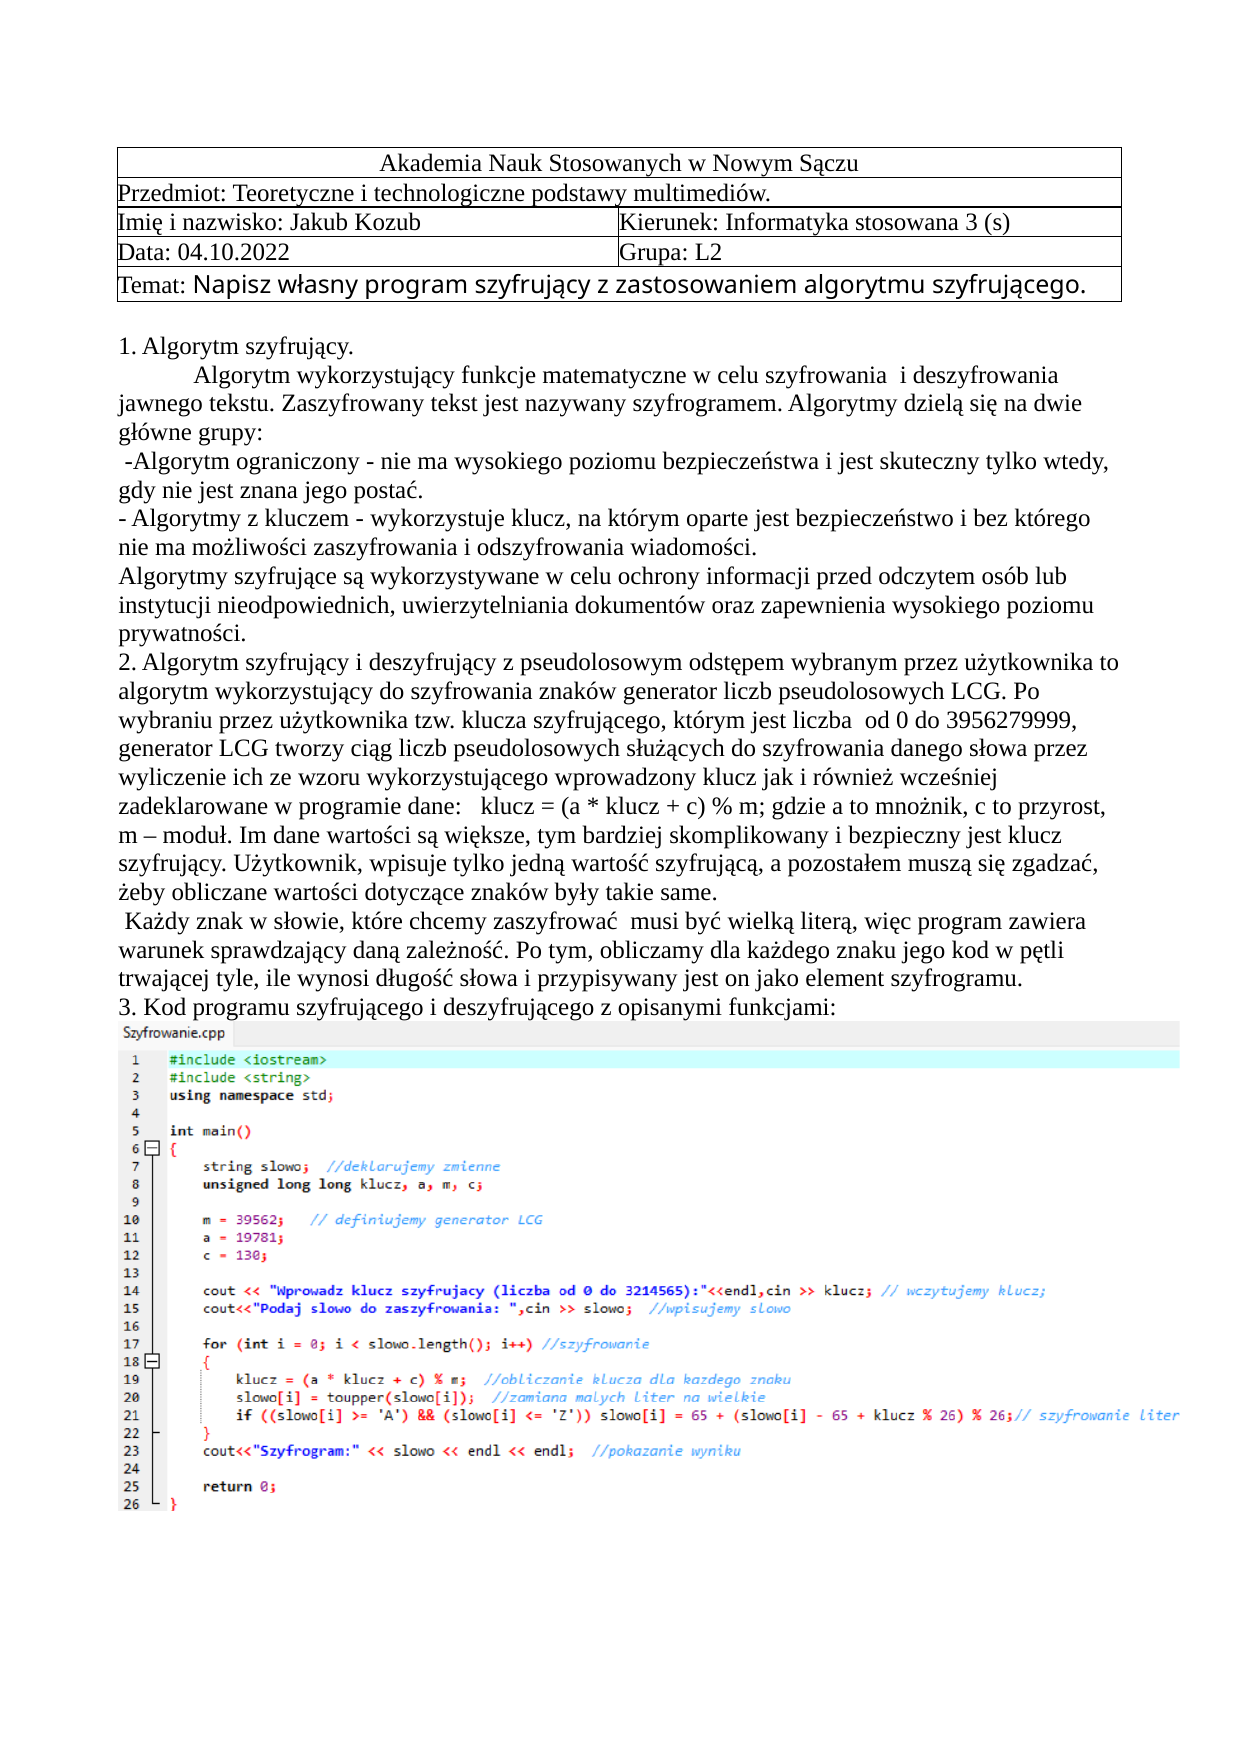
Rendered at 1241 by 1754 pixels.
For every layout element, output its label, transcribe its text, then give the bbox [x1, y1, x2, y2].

text 1. Algorytm szyfrujący. Algorytm wykorzystujący funkcje matematyczne w celu szyfrowania i deszyfrowania jawnego tekstu. Zaszyfrowany tekst jest nazywany szyfrogramem. Algorytmy dzielą się na dwie główne grupy: -Algorytm ograniczony - nie ma wysokiego poziomu bezpieczeństwa i jest skuteczny tylko wtedy, gdy nie jest znana jego postać. [118, 331, 1122, 503]
picture [118, 1021, 1180, 1511]
table_cell Grupa: L2 [619, 237, 1121, 266]
table_cell Kierunek: Informatyka stosowana 3 (s) [619, 208, 1121, 236]
text Każdy znak w słowie, które chcemy zaszyfrować musi być wielką literą, więc program zawiera warunek sprawdzający daną zależność. Po tym, obliczamy dla każdego znaku jego kod w pętli trwającej tyle, ile wynosi długość słowa i przypisywany jest on jako element szyfrogramu. [118, 906, 1122, 992]
table_cell Przedmiot: Teoretyczne i technologiczne podstawy multimediów. [118, 178, 1121, 206]
table_cell Data: 04.10.2022 [118, 237, 618, 266]
table_cell Imię i nazwisko: Jakub Kozub [118, 208, 618, 236]
table_header Akademia Nauk Stosowanych w Nowym Sączu [118, 148, 1121, 177]
text 2. Algorytm szyfrujący i deszyfrujący z pseudolosowym odstępem wybranym przez użytkownika to algorytm wykorzystujący do szyfrowania znaków generator liczb pseudolosowych LCG. Po wybraniu przez użytkownika tzw. klucza szyfrującego, którym jest liczba od 0 do 3956279999, generator LCG tworzy ciąg liczb pseudolosowych służących do szyfrowania danego słowa przez wyliczenie ich ze wzoru wykorzystującego wprowadzony klucz jak i również wcześniej zadeklarowane w programie dane: klucz = (a * klucz + c) % m; gdzie a to mnożnik, c to przyrost, m – moduł. Im dane wartości są większe, tym bardziej skomplikowany i bezpieczny jest klucz szyfrujący. Użytkownik, wpisuje tylko jedną wartość szyfrującą, a pozostałem muszą się zgadzać, żeby obliczane wartości dotyczące znaków były takie same. [118, 647, 1122, 906]
text - Algorytmy z kluczem - wykorzystuje klucz, na którym oparte jest bezpieczeństwo i bez którego nie ma możliwości zaszyfrowania i odszyfrowania wiadomości. Algorytmy szyfrujące są wykorzystywane w celu ochrony informacji przed odczytem osób lub instytucji nieodpowiednich, uwierzytelniania dokumentów oraz zapewnienia wysokiego poziomu prywatności. [118, 503, 1122, 647]
table_cell Temat: Napisz własny program szyfrujący z zastosowaniem algorytmu szyfrującego. [118, 267, 1121, 301]
text 3. Kod programu szyfrującego i deszyfrującego z opisanymi funkcjami: [118, 992, 1122, 1021]
